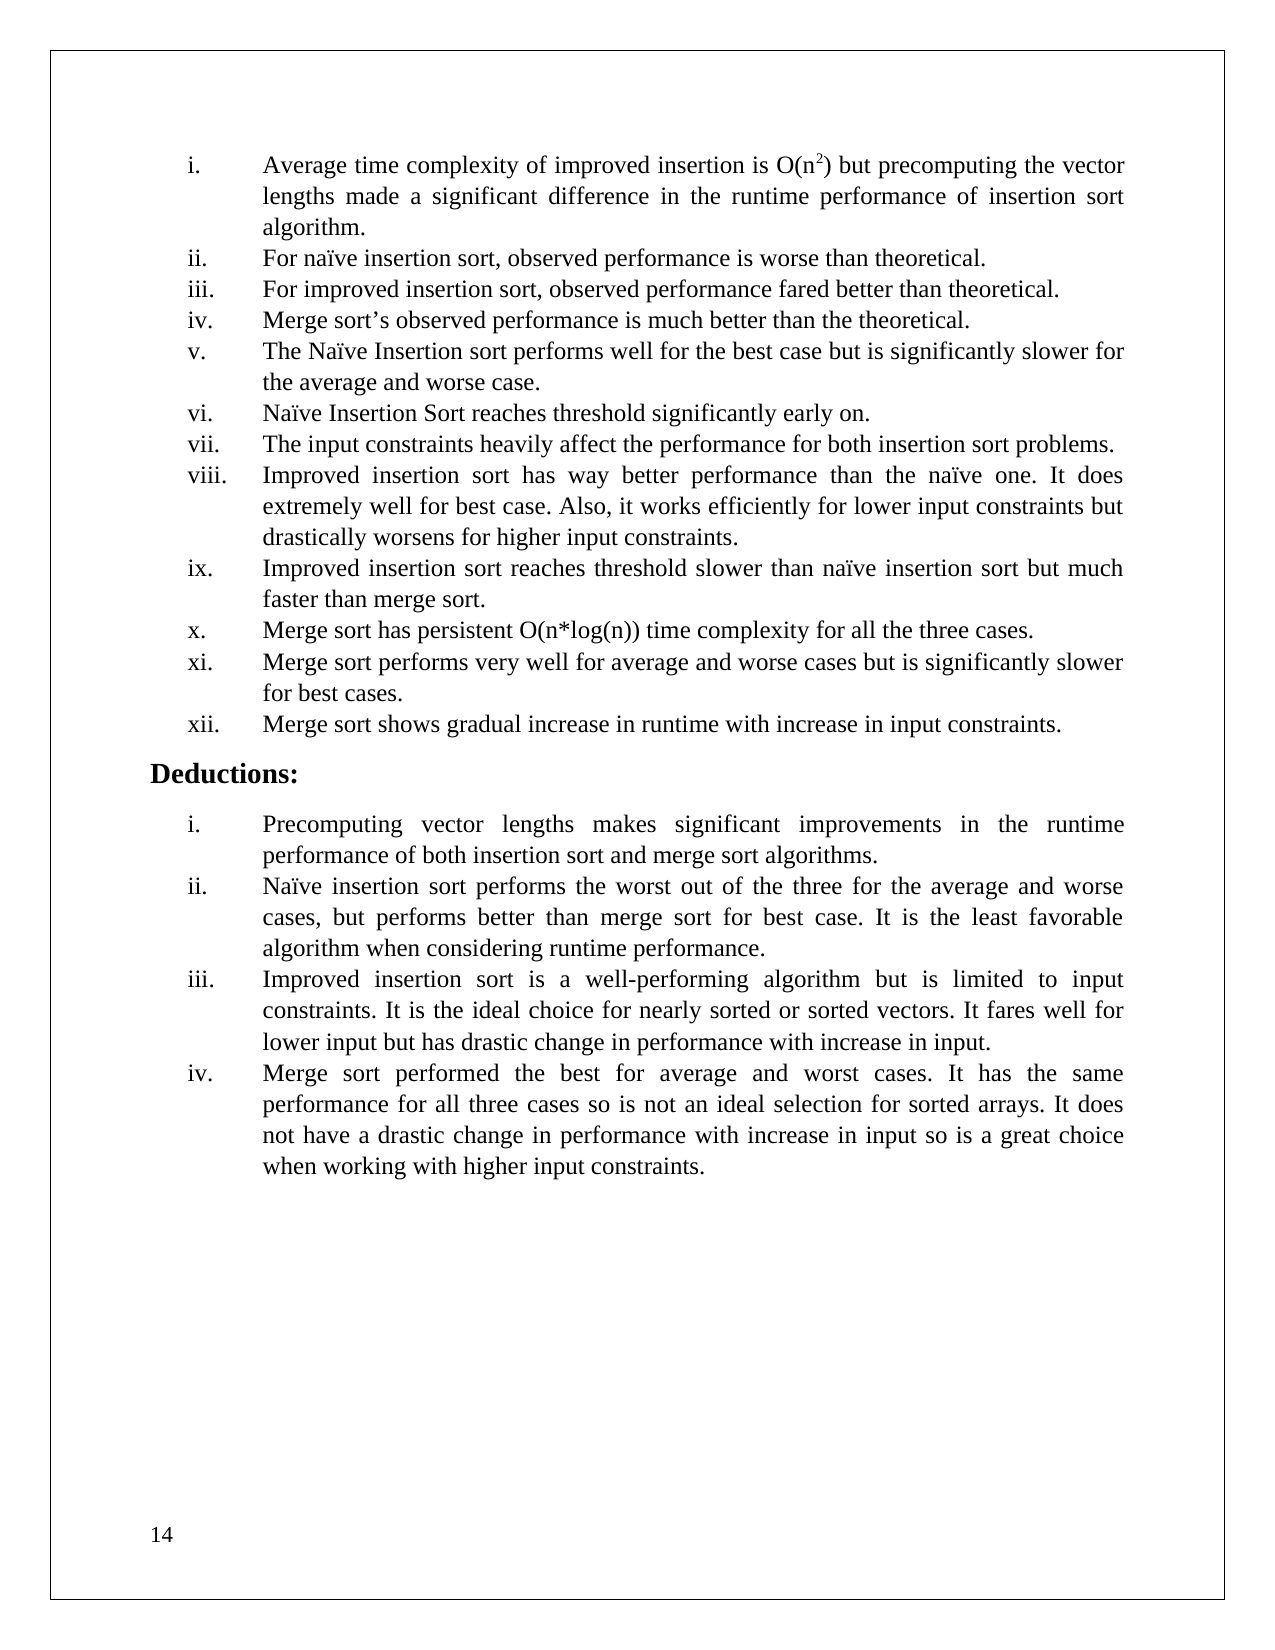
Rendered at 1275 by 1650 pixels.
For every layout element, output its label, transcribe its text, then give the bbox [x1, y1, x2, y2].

list For improved insertion sort, observed performance fared better than theoretical. [187, 274, 1125, 303]
list Naïve insertion sort performs the worst out of the three for the average and worse cases, but performs better than merge sort for best case. It is the least favorable algorithm when considering runtime performance. [187, 871, 1125, 962]
list Merge sort performs very well for average and worse cases but is significantly slower for best cases. [187, 647, 1125, 706]
list Merge sort has persistent O(n*log(n)) time complexity for all the three cases. [187, 616, 1125, 644]
list Precomputing vector lengths makes significant improvements in the runtime performance of both insertion sort and merge sort algorithms. [187, 809, 1125, 869]
list Improved insertion sort reaches threshold slower than naïve insertion sort but much faster than merge sort. [187, 553, 1125, 613]
list The input constraints heavily affect the performance for both insertion sort problems. [187, 429, 1125, 458]
list Improved insertion sort is a well-performing algorithm but is limited to input constraints. It is the ideal choice for nearly sorted or sorted vectors. It fares well for lower input but has drastic change in performance with increase in input. [187, 964, 1125, 1055]
list Merge sort shows gradual increase in runtime with increase in input constraints. [187, 709, 1125, 737]
list For naïve insertion sort, observed performance is worse than theoretical. [187, 243, 1125, 272]
list Merge sort’s observed performance is much better than the theoretical. [187, 305, 1125, 334]
list Naïve Insertion Sort reaches threshold significantly early on. [187, 398, 1125, 427]
list Merge sort performed the best for average and worst cases. It has the same performance for all three cases so is not an ideal selection for sorted arrays. It does not have a drastic change in performance with increase in input so is a great choice when working with higher input constraints. [187, 1058, 1125, 1179]
list The Naïve Insertion sort performs well for the best case but is significantly slower for the average and worse case. [187, 336, 1125, 396]
list Improved insertion sort has way better performance than the naïve one. It does extremely well for best case. Also, it works efficiently for lower input constraints but drastically worsens for higher input constraints. [187, 460, 1125, 551]
list Average time complexity of improved insertion is O(n2) but precomputing the vector lengths made a significant difference in the runtime performance of insertion sort algorithm. [187, 150, 1125, 241]
text Deductions: [150, 756, 1125, 790]
